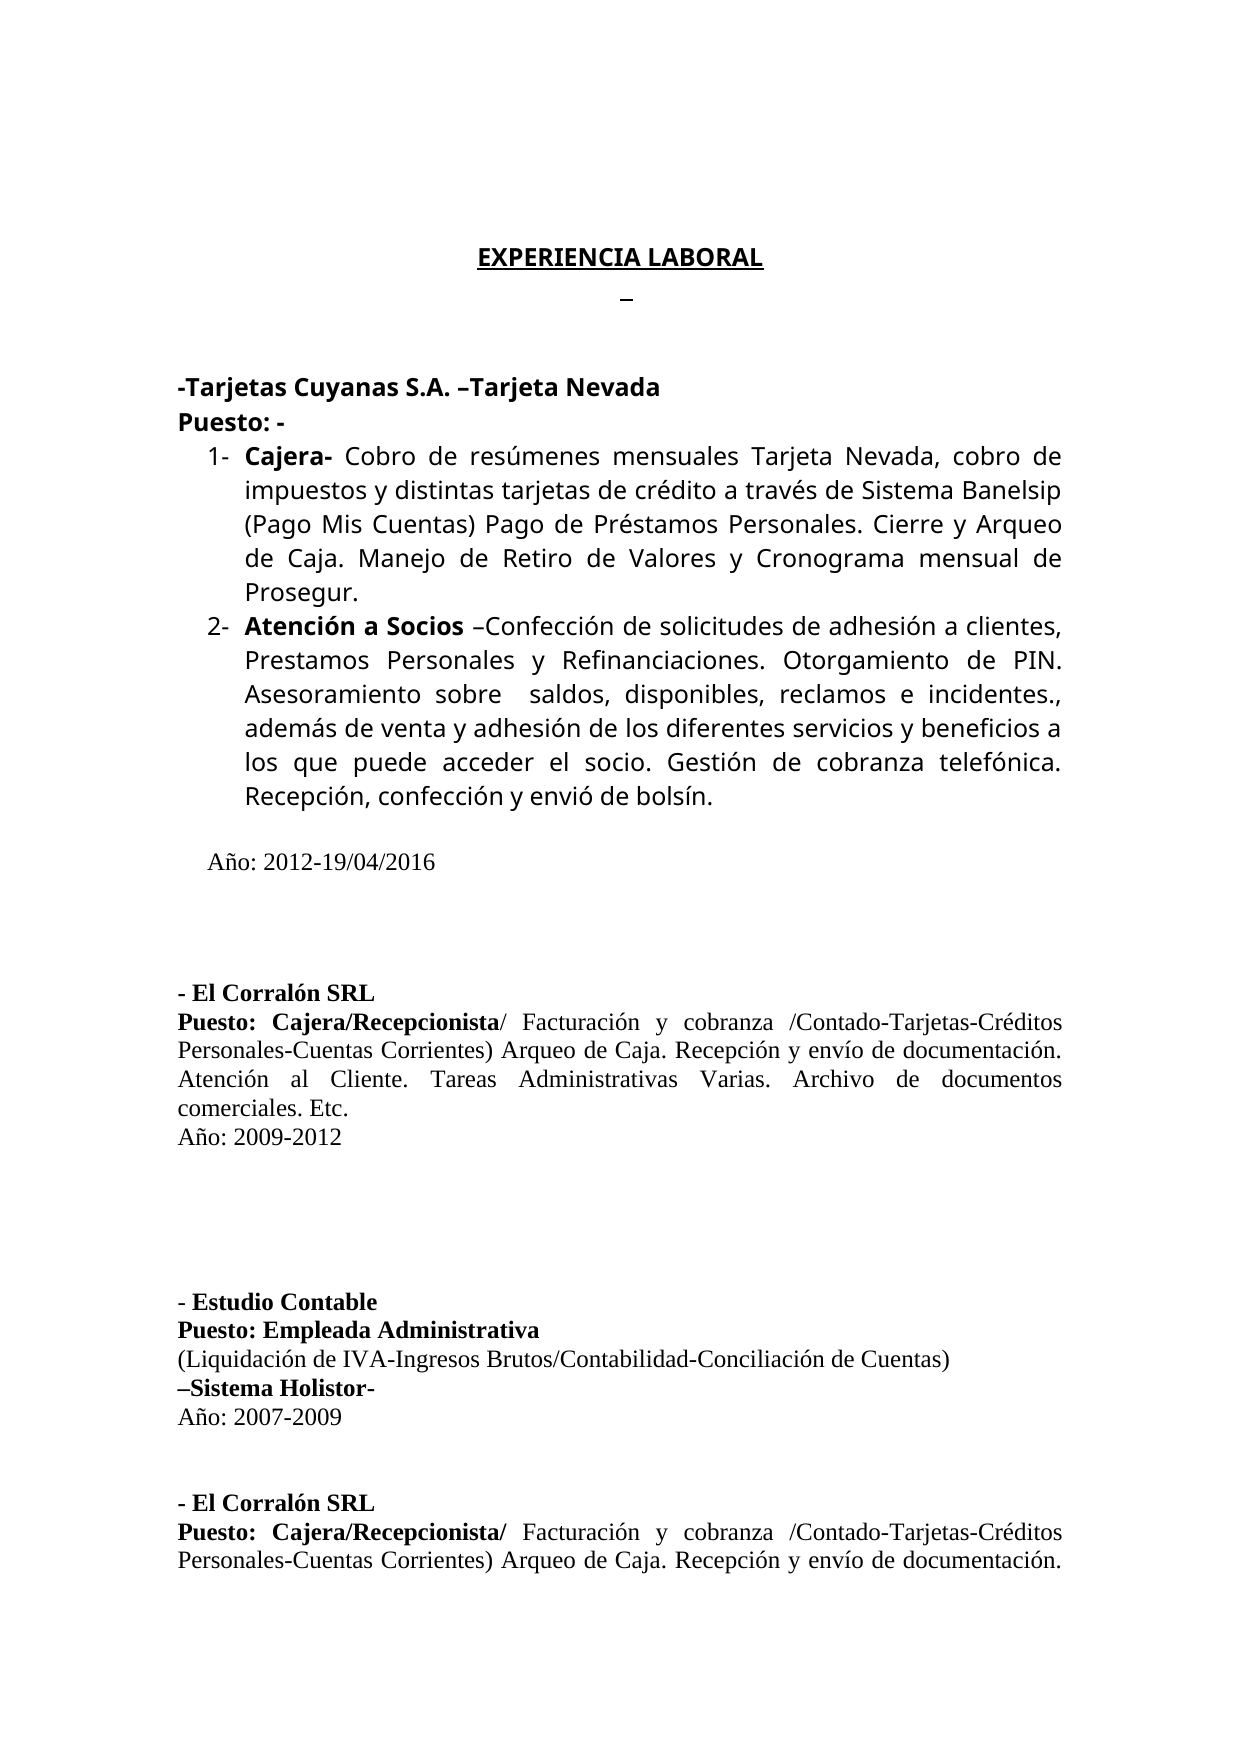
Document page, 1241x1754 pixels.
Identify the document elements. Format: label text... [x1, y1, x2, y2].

text -Tarjetas Cuyanas S.A. –Tarjeta Nevada [177, 370, 1063, 404]
text - El Corralón SRL [177, 978, 1063, 1007]
text - El Corralón SRL [177, 1488, 1063, 1517]
text Año: 2009-2012 [177, 1122, 1063, 1150]
text Año: 2012-19/04/2016 [207, 847, 1063, 876]
text –Sistema Holistor- [177, 1373, 1058, 1402]
text Puesto: Cajera/Recepcionista/ Facturación y cobranza /Contado-Tarjetas-Créditos Personales-Cuentas Corrientes) Arqueo de Caja. Recepción y envío de documentación. Atención al Cliente. Tareas Administrativas Varias. Archivo de documentos comerciales. Etc. [177, 1007, 1063, 1122]
text EXPERIENCIA LABORAL [177, 239, 1063, 273]
list Cajera- Cobro de resúmenes mensuales Tarjeta Nevada, cobro de impuestos y distintas tarjetas de crédito a través de Sistema Banelsip (Pago Mis Cuentas) Pago de Préstamos Personales. Cierre y Arqueo de Caja. Manejo de Retiro de Valores y Cronograma mensual de Prosegur. [207, 438, 1063, 608]
list Atención a Socios –Confección de solicitudes de adhesión a clientes, Prestamos Personales y Refinanciaciones. Otorgamiento de PIN. Asesoramiento sobre saldos, disponibles, reclamos e incidentes., además de venta y adhesión de los diferentes servicios y beneficios a los que puede acceder el socio. Gestión de cobranza telefónica. Recepción, confección y envió de bolsín. [207, 608, 1063, 813]
text Puesto: Empleada Administrativa [177, 1315, 1058, 1344]
text - Estudio Contable [177, 1287, 1058, 1315]
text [177, 1517, 1063, 1574]
text Año: 2007-2009 [177, 1402, 1063, 1430]
text (Liquidación de IVA-Ingresos Brutos/Contabilidad-Conciliación de Cuentas) [177, 1344, 1058, 1373]
text Puesto: - [177, 404, 1063, 438]
